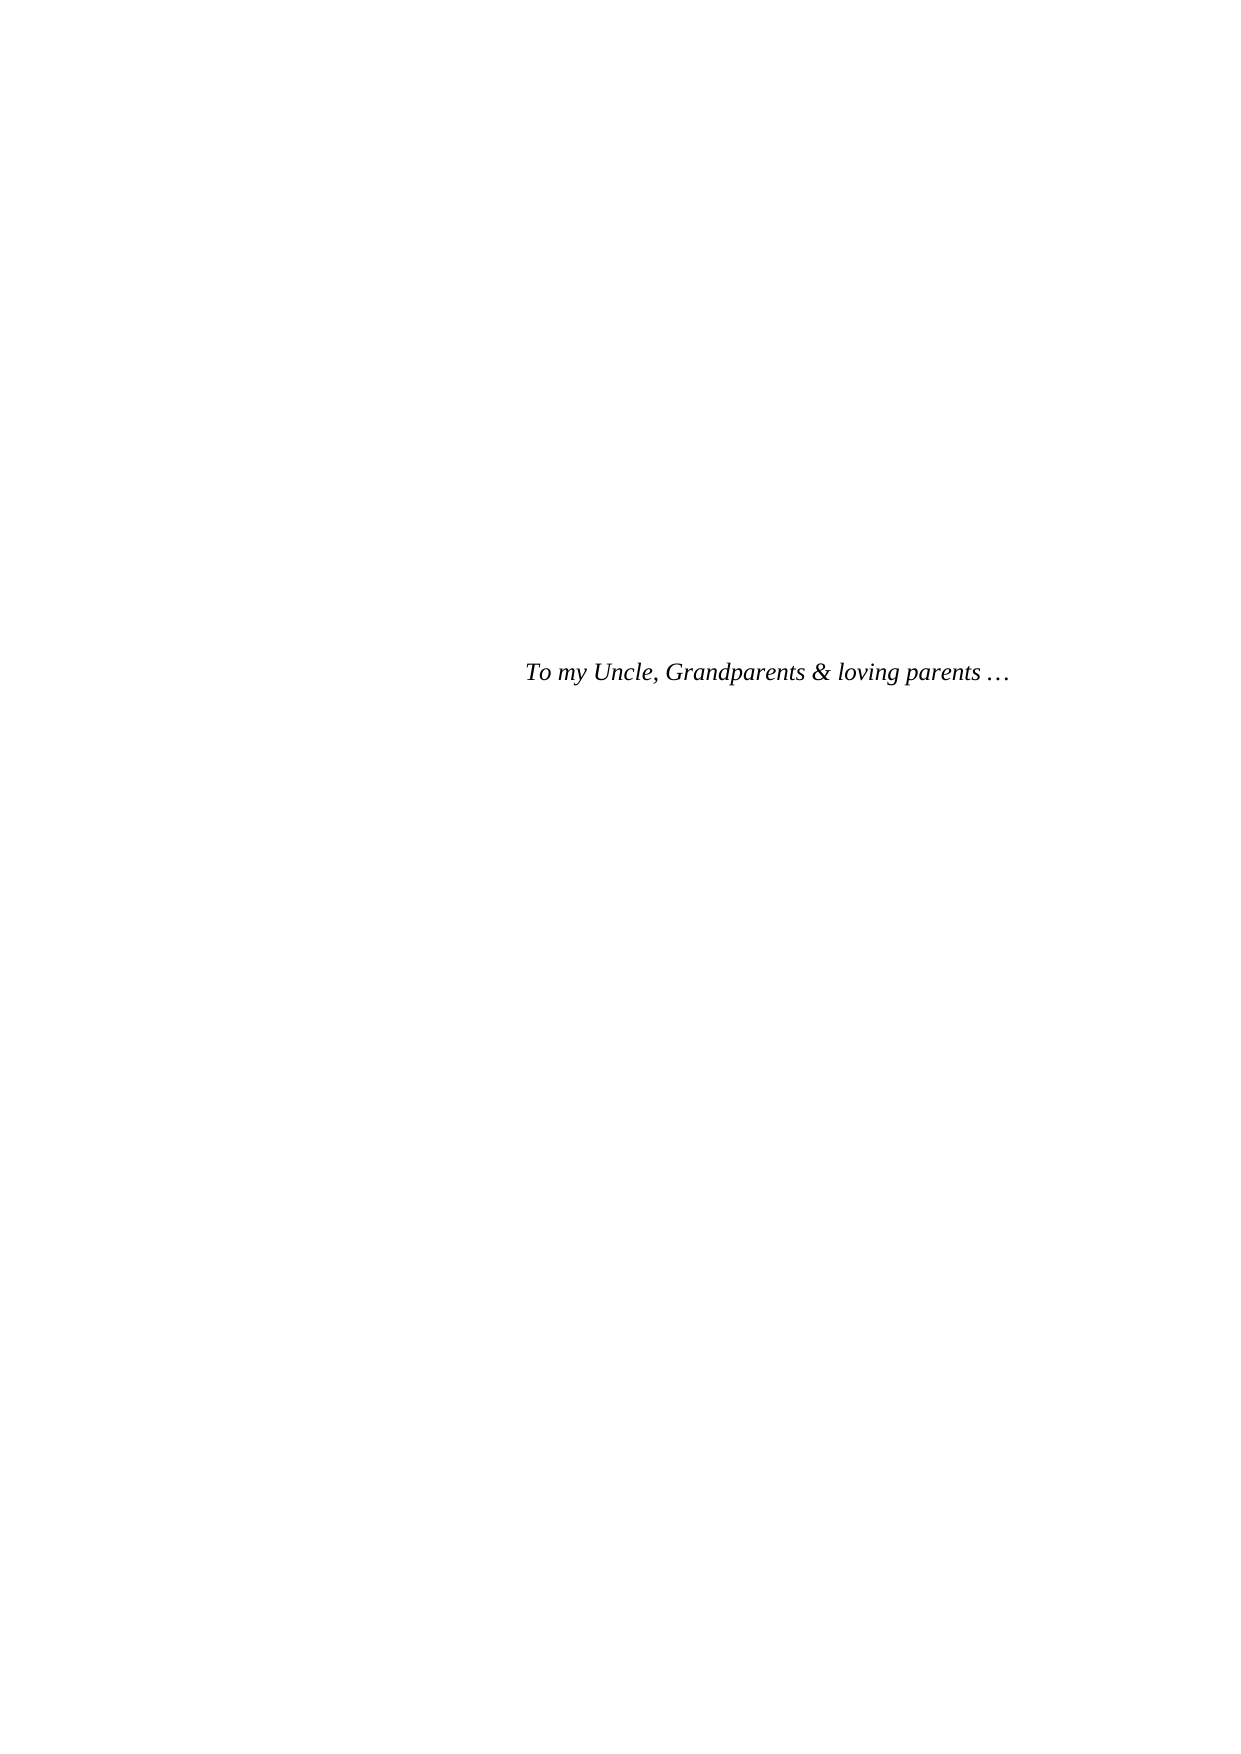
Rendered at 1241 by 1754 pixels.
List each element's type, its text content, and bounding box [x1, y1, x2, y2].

text To my Uncle, Grandparents & loving parents … [225, 657, 1090, 686]
